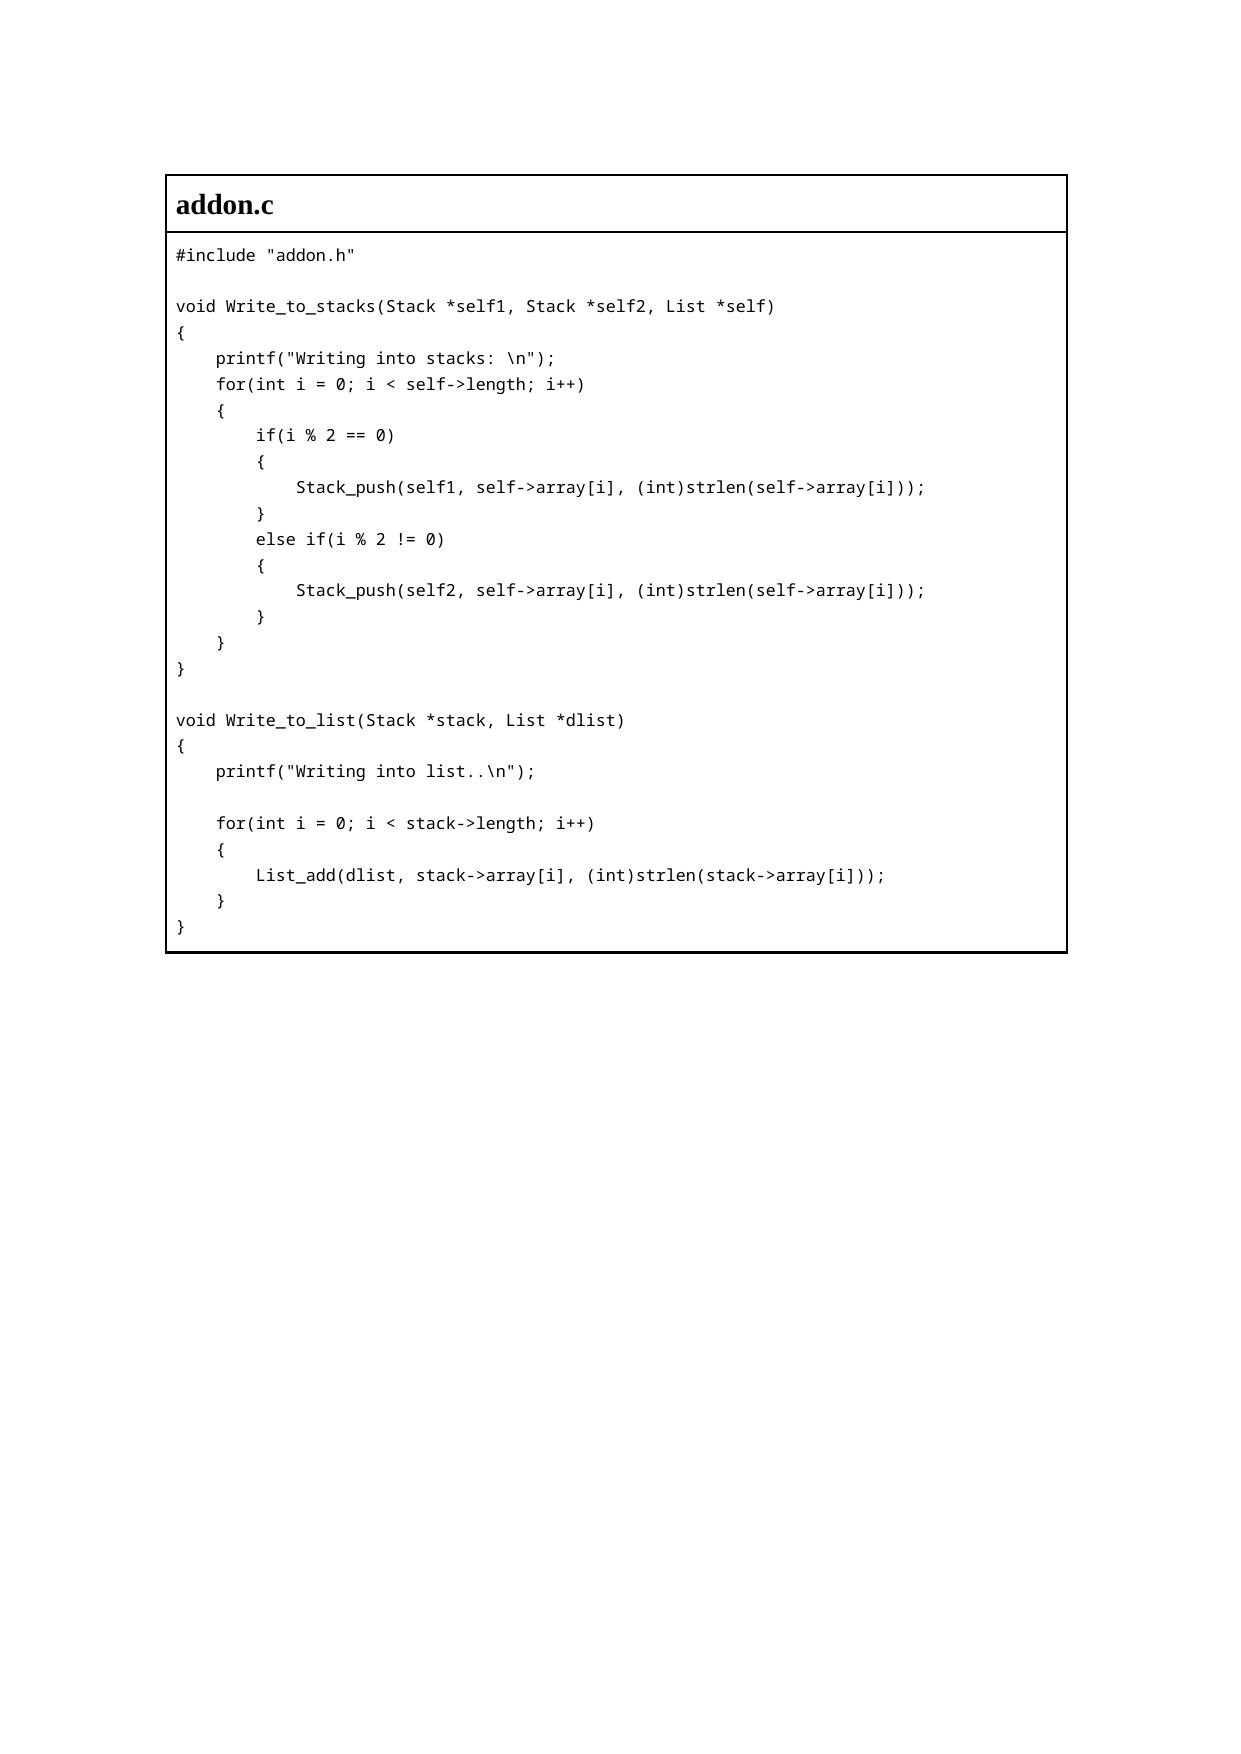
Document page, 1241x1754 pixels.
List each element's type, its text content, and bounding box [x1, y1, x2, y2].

table_header addon.c [167, 176, 1066, 231]
table_cell #include "addon.h" void Write_to_stacks(Stack *self1, Stack *self2, List *self) { printf("Writing into stacks: \n"); for(int i = 0; i < self->length; i++) { if(i % 2 == 0) { Stack_push(self1, self->array[i], (int)strlen(self->array[i])); } else if(i % 2 != 0) { Stack_push(self2, self->array[i], (int)strlen(self->array[i])); } } } void Write_to_list(Stack *stack, List *dlist) { printf("Writing into list..\n"); for(int i = 0; i < stack->length; i++) { List_add(dlist, stack->array[i], (int)strlen(stack->array[i])); } } [167, 233, 1066, 951]
